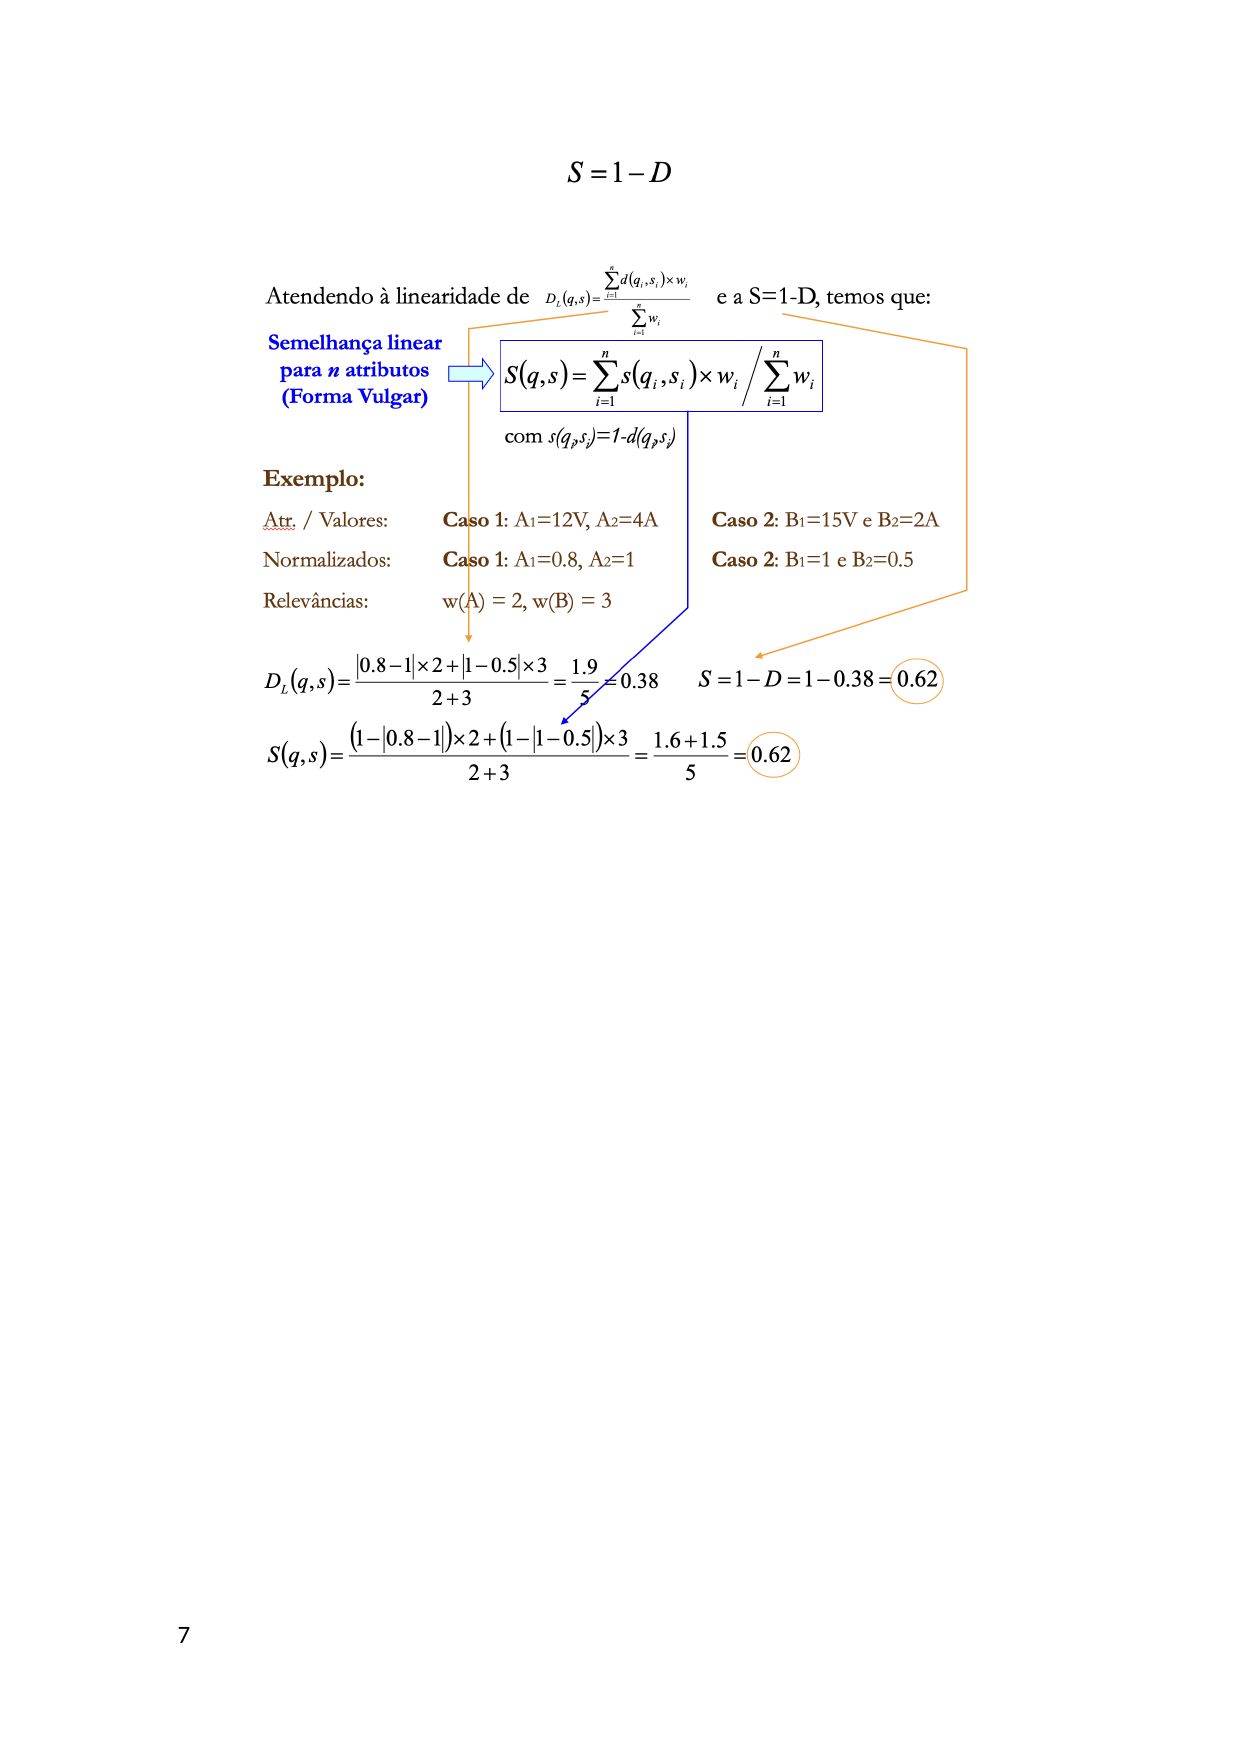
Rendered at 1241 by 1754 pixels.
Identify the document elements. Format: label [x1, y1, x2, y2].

picture [260, 256, 980, 793]
picture [554, 147, 687, 196]
